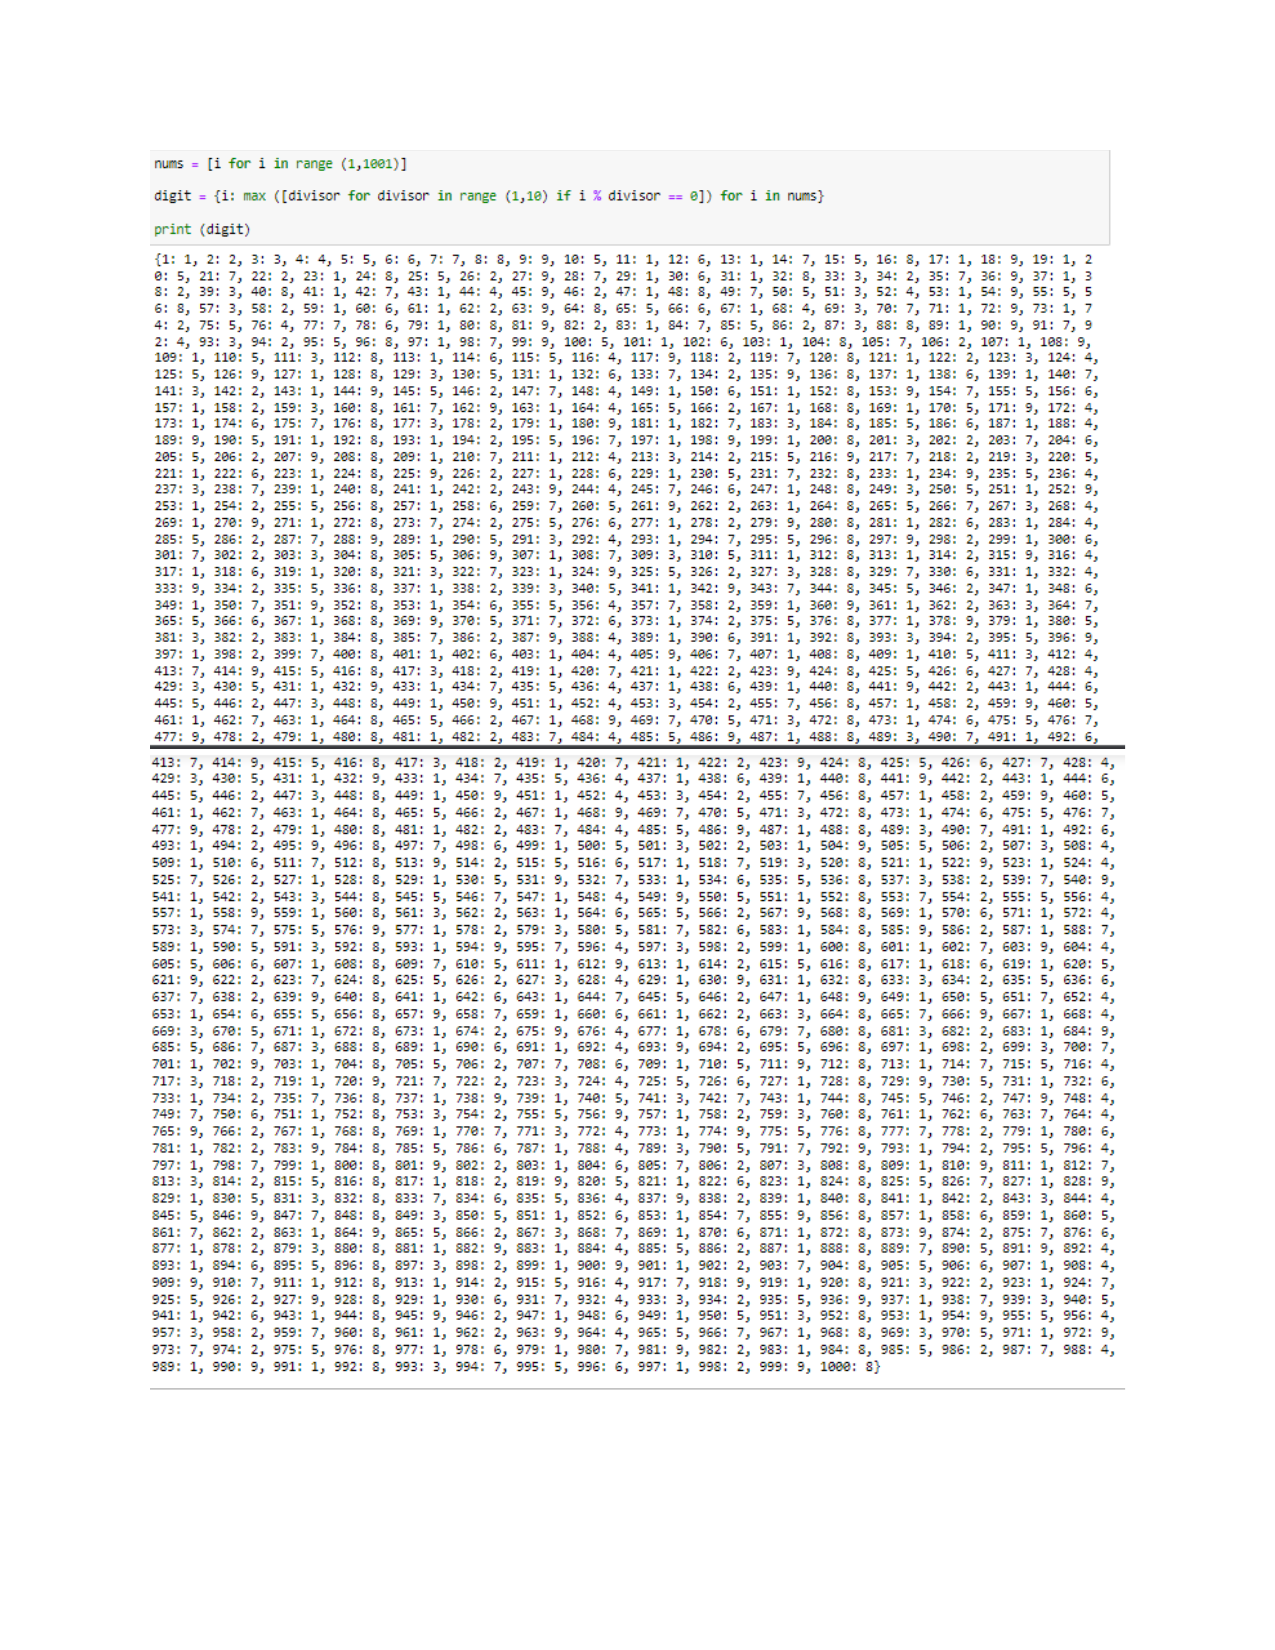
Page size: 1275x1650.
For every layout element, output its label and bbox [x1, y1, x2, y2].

picture [150, 150, 1125, 749]
picture [150, 751, 1125, 1391]
